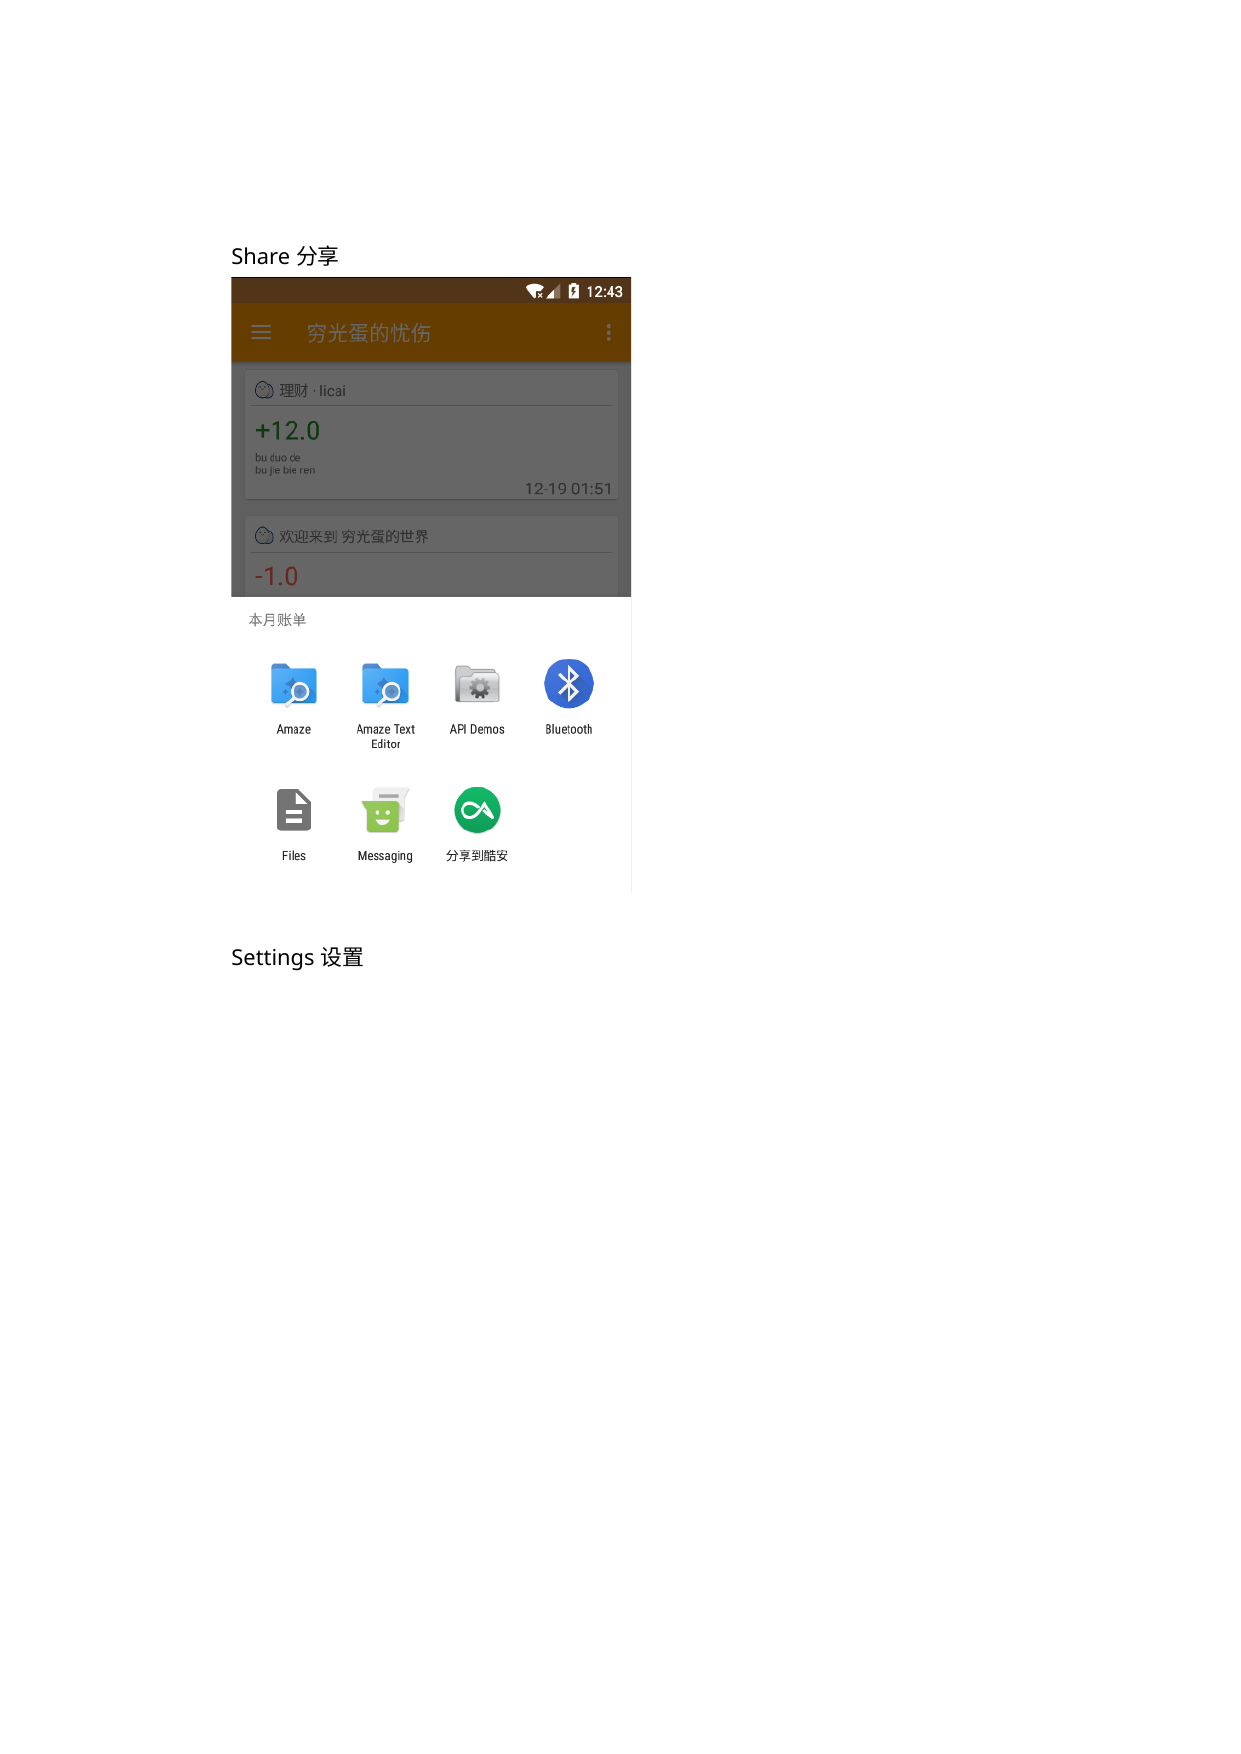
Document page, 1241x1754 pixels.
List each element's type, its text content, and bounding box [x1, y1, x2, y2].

picture [231, 277, 632, 893]
text Share 分享 [187, 239, 1053, 271]
text Settings 设置 [187, 939, 1053, 972]
